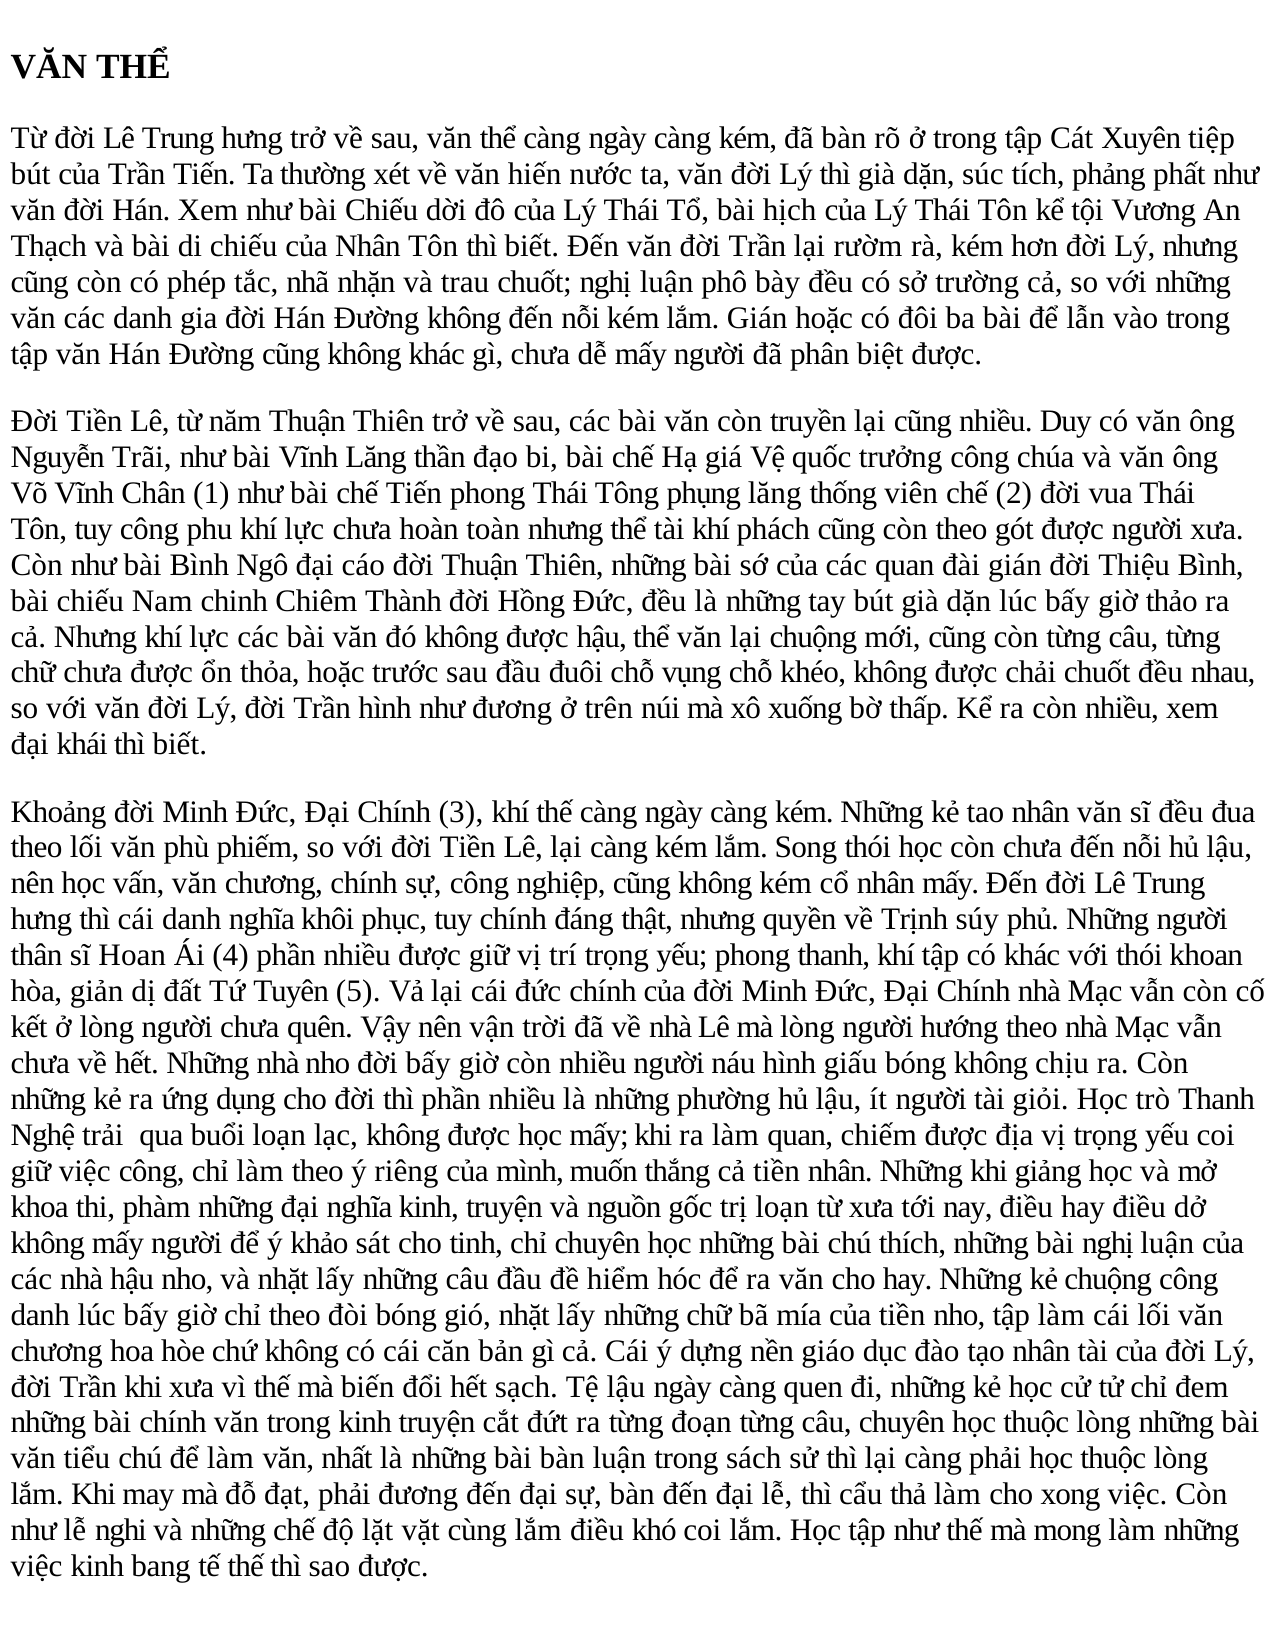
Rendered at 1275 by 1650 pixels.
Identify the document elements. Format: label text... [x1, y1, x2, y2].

text Đời Tiền Lê, từ năm Thuận Thiên trở về sau, các bài văn còn truyền lại cũng nhiều. Duy có văn ông Nguyễn Trãi, như bài Vĩnh Lăng thần đạo bi, bài chế Hạ giá Vệ quốc trưởng công chúa và văn ông Võ Vĩnh Chân (1) như bài chế Tiến phong Thái Tông phụng lăng thống viên chế (2) đời vua Thái Tôn, tuy công phu khí lực chưa hoàn toàn nhưng thể tài khí phách cũng còn theo gót được người xưa. Còn như bài Bình Ngô đại cáo đời Thuận Thiên, những bài sớ của các quan đài gián đời Thiệu Bình, bài chiếu Nam chinh Chiêm Thành đời Hồng Đức, đều là những tay bút già dặn lúc bấy giờ thảo ra cả. Nhưng khí lực các bài văn đó không được hậu, thể văn lại chuộng mới, cũng còn từng câu, từng chữ chưa được ổn thỏa, hoặc trước sau đầu đuôi chỗ vụng chỗ khéo, không được chải chuốt đều nhau, so với văn đời Lý, đời Trần hình như đương ở trên núi mà xô xuống bờ thấp. Kể ra còn nhiều, xem đại khái thì biết. [10, 402, 1256, 762]
subtitle VĂN THỂ [10, 45, 1275, 86]
text Từ đời Lê Trung hưng trở về sau, văn thể càng ngày càng kém, đã bàn rõ ở trong tập Cát Xuyên tiệp bút của Trần Tiến. Ta thường xét về văn hiến nước ta, văn đời Lý thì già dặn, súc tích, phảng phất như văn đời Hán. Xem như bài Chiếu dời đô của Lý Thái Tổ, bài hịch của Lý Thái Tôn kể tội Vương An Thạch và bài di chiếu của Nhân Tôn thì biết. Đến văn đời Trần lại rườm rà, kém hơn đời Lý, nhưng cũng còn có phép tắc, nhã nhặn và trau chuốt; nghị luận phô bày đều có sở trường cả, so với những văn các danh gia đời Hán Đường không đến nỗi kém lắm. Gián hoặc có đôi ba bài để lẫn vào trong tập văn Hán Đường cũng không khác gì, chưa dễ mấy người đã phân biệt được. [10, 119, 1265, 371]
text Khoảng đời Minh Đức, Đại Chính (3), khí thế càng ngày càng kém. Những kẻ tao nhân văn sĩ đều đua theo lối văn phù phiếm, so với đời Tiền Lê, lại càng kém lắm. Song thói học còn chưa đến nỗi hủ lậu, nên học vấn, văn chương, chính sự, công nghiệp, cũng không kém cổ nhân mấy. Đến đời Lê Trung hưng thì cái danh nghĩa khôi phục, tuy chính đáng thật, nhưng quyền về Trịnh súy phủ. Những người thân sĩ Hoan Ái (4) phần nhiều được giữ vị trí trọng yếu; phong thanh, khí tập có khác với thói khoan hòa, giản dị đất Tứ Tuyên (5). Vả lại cái đức chính của đời Minh Đức, Đại Chính nhà Mạc vẫn còn cố kết ở lòng người chưa quên. Vậy nên vận trời đã về nhà Lê mà lòng người hướng theo nhà Mạc vẫn chưa về hết. Những nhà nho đời bấy giờ còn nhiều người náu hình giấu bóng không chịu ra. Còn những kẻ ra ứng dụng cho đời thì phần nhiều là những phường hủ lậu, ít người tài giỏi. Học trò Thanh Nghệ trải qua buổi loạn lạc, không được học mấy; khi ra làm quan, chiếm được địa vị trọng yếu coi giữ việc công, chỉ làm theo ý riêng của mình, muốn thắng cả tiền nhân. Những khi giảng học và mở khoa thi, phàm những đại nghĩa kinh, truyện và nguồn gốc trị loạn từ xưa tới nay, điều hay điều dở không mấy người để ý khảo sát cho tinh, chỉ chuyên học những bài chú thích, những bài nghị luận của các nhà hậu nho, và nhặt lấy những câu đầu đề hiểm hóc để ra văn cho hay. Những kẻ chuộng công danh lúc bấy giờ chỉ theo đòi bóng gió, nhặt lấy những chữ bã mía của tiền nho, tập làm cái lối văn chương hoa hòe chứ không có cái căn bản gì cả. Cái ý dựng nền giáo dục đào tạo nhân tài của đời Lý, đời Trần khi xưa vì thế mà biến đổi hết sạch. Tệ lậu ngày càng quen đi, những kẻ học cử tử chỉ đem những bài chính văn trong kinh truyện cắt đứt ra từng đoạn từng câu, chuyên học thuộc lòng những bài văn tiểu chú để làm văn, nhất là những bài bàn luận trong sách sử thì lại càng phải học thuộc lòng lắm. Khi may mà đỗ đạt, phải đương đến đại sự, bàn đến đại lễ, thì cẩu thả làm cho xong việc. Còn như lễ nghi và những chế độ lặt vặt cùng lắm điều khó coi lắm. Học tập như thế mà mong làm những việc kinh bang tế thế thì sao được. [10, 793, 1266, 1583]
